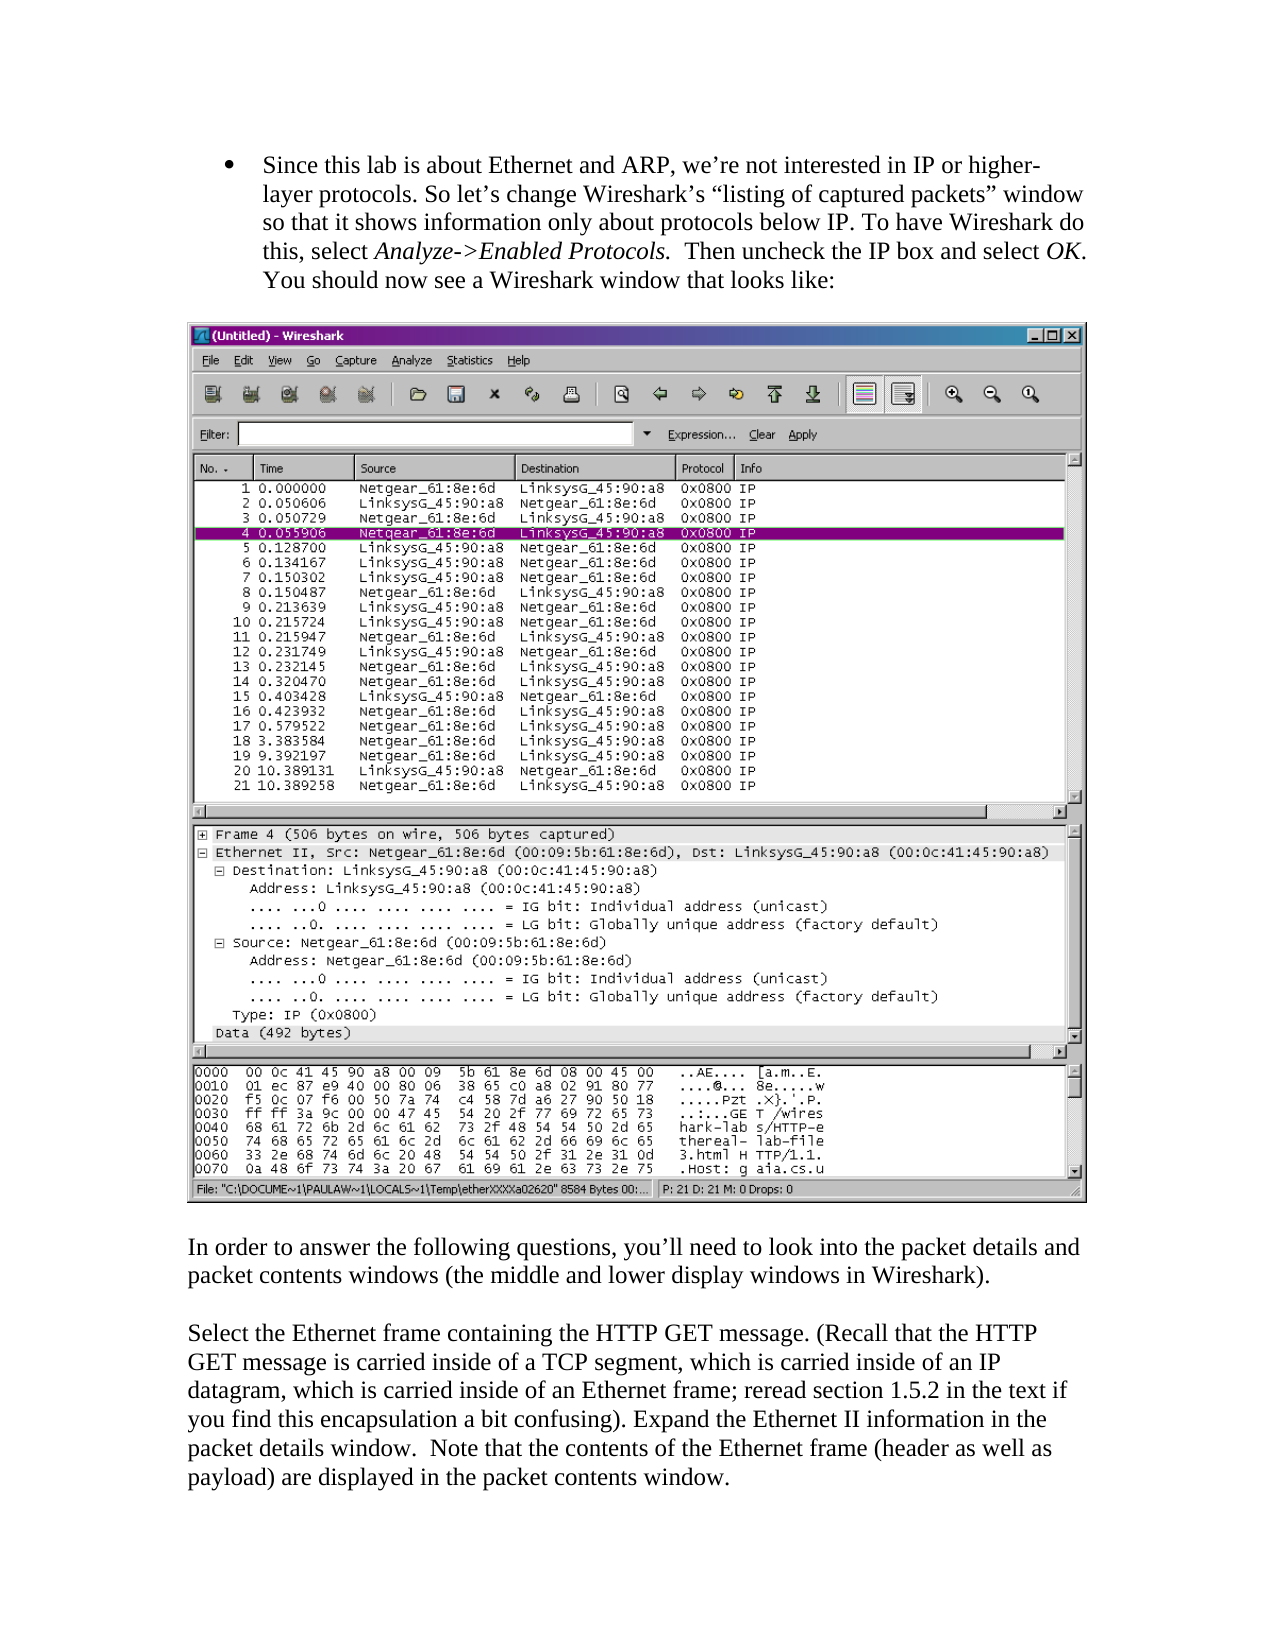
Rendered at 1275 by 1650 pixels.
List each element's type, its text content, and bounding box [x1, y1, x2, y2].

text Select the Ethernet frame containing the HTTP GET message. (Recall that the HTTP GET message is carried inside of a TCP segment, which is carried inside of an IP datagram, which is carried inside of an Ethernet frame; reread section 1.5.2 in the text if you find this encapsulation a bit confusing). Expand the Ethernet II information in the packet details window. Note that the contents of the Ethernet frame (header as well as payload) are displayed in the packet contents window. [187, 1318, 1087, 1491]
picture [187, 322, 1087, 1203]
list Since this lab is about Ethernet and ARP, we’re not interested in IP or higher-layer protocols. So let’s change Wireshark’s “listing of captured packets” window so that it shows information only about protocols below IP. To have Wireshark do this, select Analyze->Enabled Protocols. Then uncheck the IP box and select OK. You should now see a Wireshark window that looks like: [225, 150, 1087, 294]
text In order to answer the following questions, you’ll need to look into the packet details and packet contents windows (the middle and lower display windows in Wireshark). [187, 1232, 1087, 1289]
